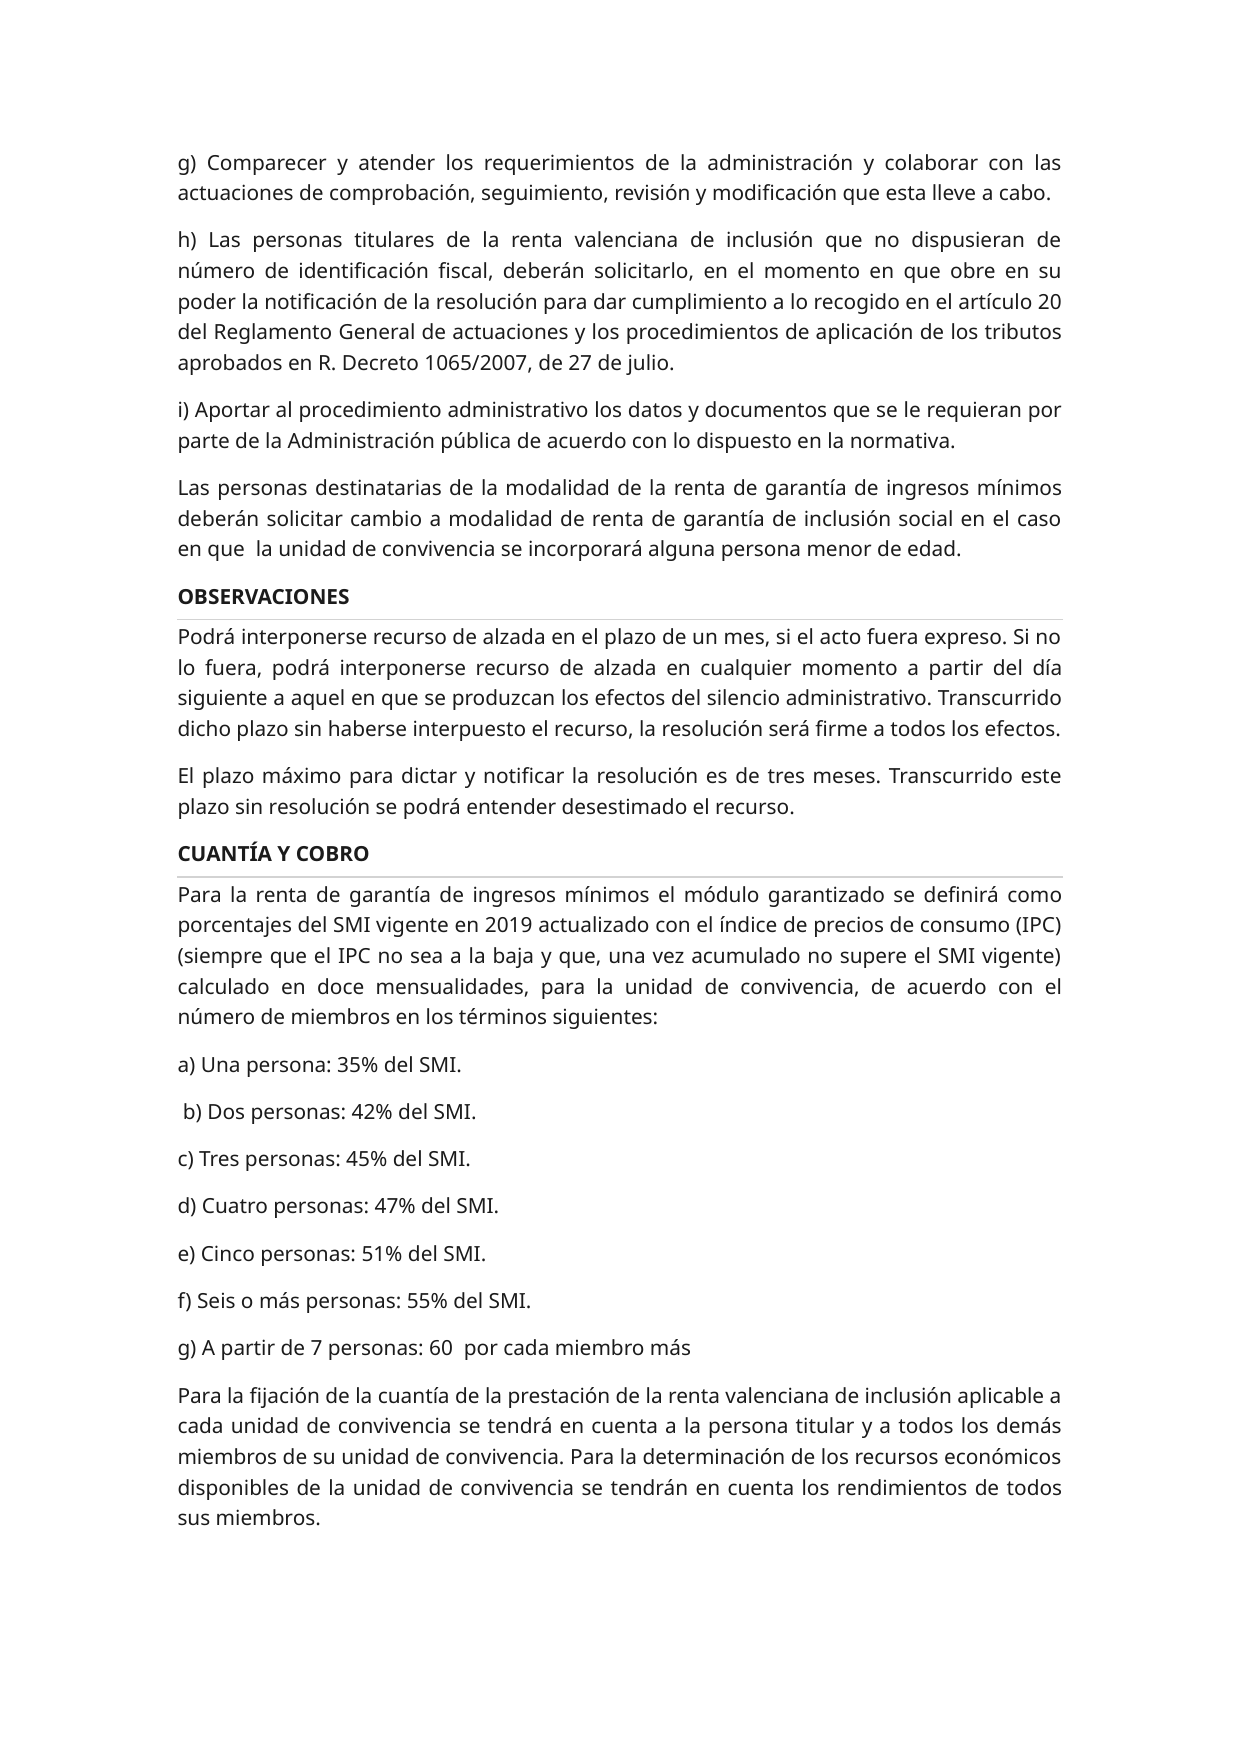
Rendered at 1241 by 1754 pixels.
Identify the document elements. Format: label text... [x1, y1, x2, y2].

text f) Seis o más personas: 55% del SMI. [177, 1286, 1063, 1314]
subtitle CUANTÍA Y COBRO [177, 839, 1063, 876]
text e) Cinco personas: 51% del SMI. [177, 1239, 1063, 1267]
text h) Las personas titulares de la renta valenciana de inclusión que no dispusieran de número de identificación fiscal, deberán solicitarlo, en el momento en que obre en su poder la notificación de la resolución para dar cumplimiento a lo recogido en el artículo 20 del Reglamento General de actuaciones y los procedimientos de aplicación de los tributos aprobados en R. Decreto 1065/2007, de 27 de julio. [177, 226, 1063, 376]
text Para la renta de garantía de ingresos mínimos el módulo garantizado se definirá como porcentajes del SMI vigente en 2019 actualizado con el índice de precios de consumo (IPC) (siempre que el IPC no sea a la baja y que, una vez acumulado no supere el SMI vigente) calculado en doce mensualidades, para la unidad de convivencia, de acuerdo con el número de miembros en los términos siguientes: [177, 880, 1063, 1031]
text i) Aportar al procedimiento administrativo los datos y documentos que se le requieran por parte de la Administración pública de acuerdo con lo dispuesto en la normativa. [177, 395, 1063, 454]
text b) Dos personas: 42% del SMI. [177, 1097, 1063, 1125]
text g) Comparecer y atender los requerimientos de la administración y colaborar con las actuaciones de comprobación, seguimiento, revisión y modificación que esta lleve a cabo. [177, 148, 1063, 207]
text Podrá interponerse recurso de alzada en el plazo de un mes, si el acto fuera expreso. Si no lo fuera, podrá interponerse recurso de alzada en cualquier momento a partir del día siguiente a aquel en que se produzcan los efectos del silencio administrativo. Transcurrido dicho plazo sin haberse interpuesto el recurso, la resolución será firme a todos los efectos. [177, 622, 1063, 743]
text Las personas destinatarias de la modalidad de la renta de garantía de ingresos mínimos deberán solicitar cambio a modalidad de renta de garantía de inclusión social en el caso en que la unidad de convivencia se incorporará alguna persona menor de edad. [177, 473, 1063, 563]
text Para la fijación de la cuantía de la prestación de la renta valenciana de inclusión aplicable a cada unidad de convivencia se tendrá en cuenta a la persona titular y a todos los demás miembros de su unidad de convivencia. Para la determinación de los recursos económicos disponibles de la unidad de convivencia se tendrán en cuenta los rendimientos de todos sus miembros. [177, 1381, 1063, 1532]
text a) Una persona: 35% del SMI. [177, 1050, 1063, 1078]
text El plazo máximo para dictar y notificar la resolución es de tres meses. Transcurrido este plazo sin resolución se podrá entender desestimado el recurso. [177, 761, 1063, 821]
text g) A partir de 7 personas: 60  por cada miembro más [177, 1333, 1063, 1362]
text c) Tres personas: 45% del SMI. [177, 1144, 1063, 1173]
text d) Cuatro personas: 47% del SMI. [177, 1192, 1063, 1220]
subtitle OBSERVACIONES [177, 582, 1063, 619]
